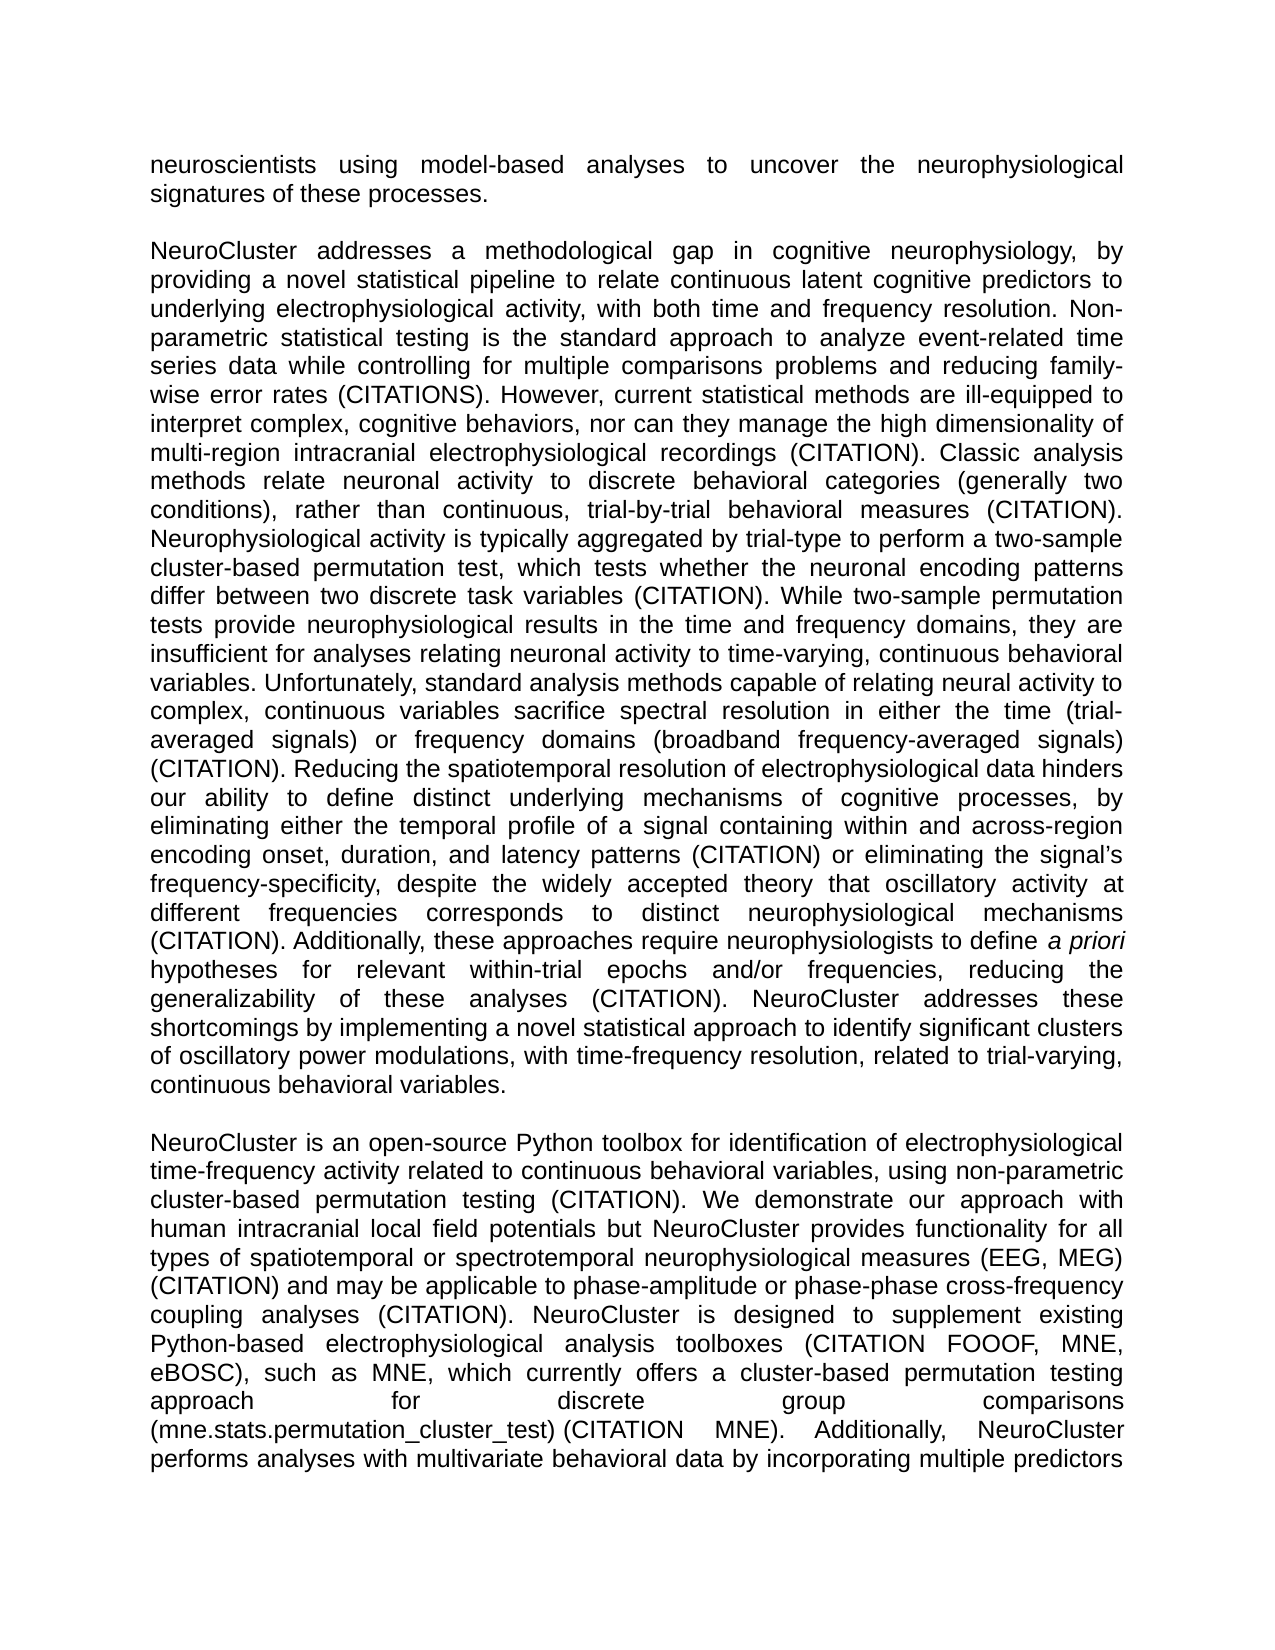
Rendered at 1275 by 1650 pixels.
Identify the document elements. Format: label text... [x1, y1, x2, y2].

text NeuroCluster addresses a methodological gap in cognitive neurophysiology, by providing a novel statistical pipeline to relate continuous latent cognitive predictors to underlying electrophysiological activity, with both time and frequency resolution. Non-parametric statistical testing is the standard approach to analyze event-related time series data while controlling for multiple comparisons problems and reducing family-wise error rates (CITATIONS). However, current statistical methods are ill-equipped to interpret complex, cognitive behaviors, nor can they manage the high dimensionality of multi-region intracranial electrophysiological recordings (CITATION). Classic analysis methods relate neuronal activity to discrete behavioral categories (generally two conditions), rather than continuous, trial-by-trial behavioral measures (CITATION). Neurophysiological activity is typically aggregated by trial-type to perform a two-sample cluster-based permutation test, which tests whether the neuronal encoding patterns differ between two discrete task variables (CITATION). While two-sample permutation tests provide neurophysiological results in the time and frequency domains, they are insufficient for analyses relating neuronal activity to time-varying, continuous behavioral variables. Unfortunately, standard analysis methods capable of relating neural activity to complex, continuous variables sacrifice spectral resolution in either the time (trial-averaged signals) or frequency domains (broadband frequency-averaged signals) (CITATION). Reducing the spatiotemporal resolution of electrophysiological data hinders our ability to define distinct underlying mechanisms of cognitive processes, by eliminating either the temporal profile of a signal containing within and across-region encoding onset, duration, and latency patterns (CITATION) or eliminating the signal’s frequency-specificity, despite the widely accepted theory that oscillatory activity at different frequencies corresponds to distinct neurophysiological mechanisms (CITATION). Additionally, these approaches require neurophysiologists to define a priori hypotheses for relevant within-trial epochs and/or frequencies, reducing the generalizability of these analyses (CITATION). NeuroCluster addresses these shortcomings by implementing a novel statistical approach to identify significant clusters of oscillatory power modulations, with time-frequency resolution, related to trial-varying, continuous behavioral variables. [150, 236, 1125, 1099]
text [150, 150, 1125, 207]
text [150, 1127, 1125, 1472]
